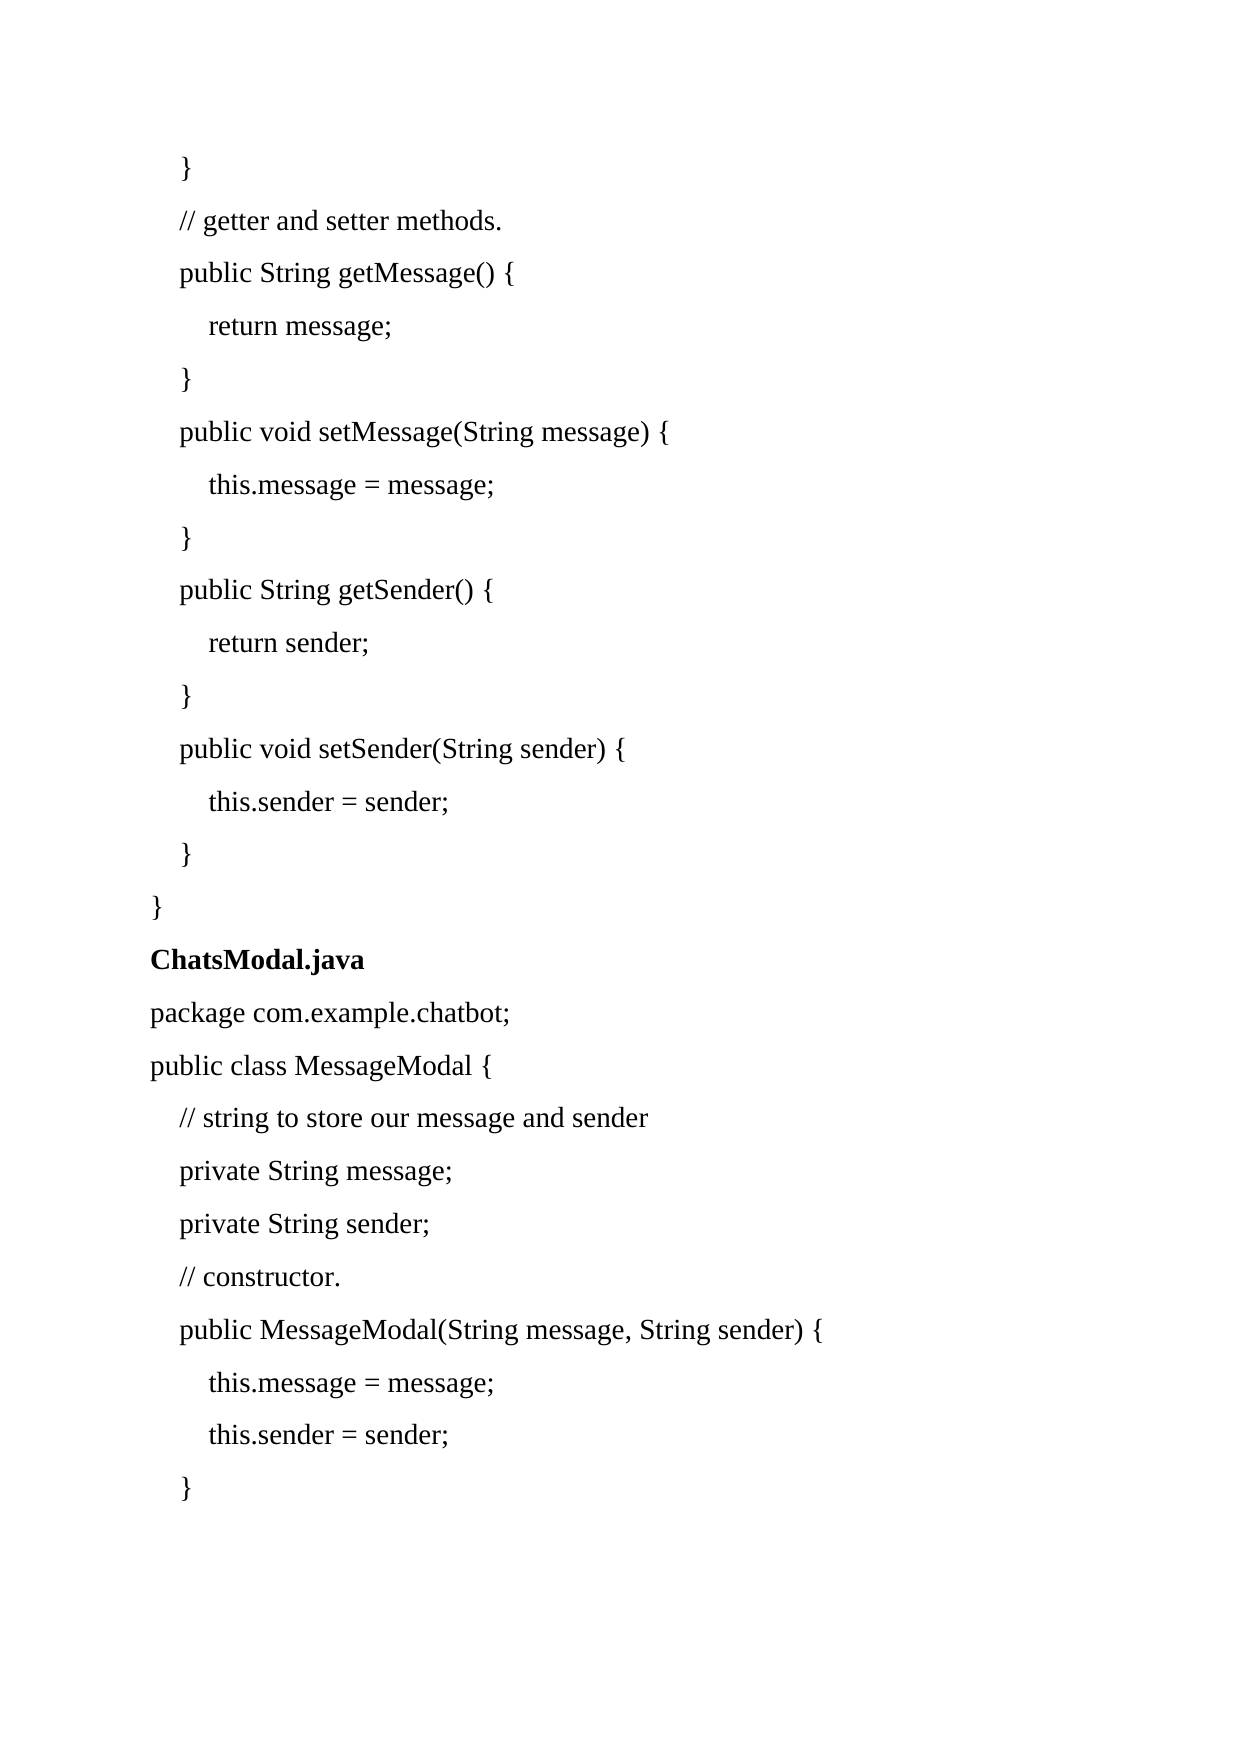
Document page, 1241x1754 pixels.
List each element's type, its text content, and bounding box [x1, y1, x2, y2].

text package com.example.chatbot; [150, 995, 1090, 1028]
text public String getSender() { [150, 572, 1090, 606]
text } [150, 678, 1090, 712]
text return sender; [150, 625, 1090, 659]
text public MessageModal(String message, String sender) { [150, 1312, 1090, 1345]
text } [150, 520, 1090, 553]
text this.message = message; [150, 1365, 1090, 1398]
text } [150, 889, 1090, 923]
text private String sender; [150, 1206, 1090, 1240]
text public class MessageModal { [150, 1048, 1090, 1081]
text } [150, 150, 1090, 183]
text // string to store our message and sender [150, 1101, 1090, 1134]
text } [150, 361, 1090, 395]
text this.sender = sender; [150, 1417, 1090, 1451]
text this.message = message; [150, 467, 1090, 500]
text ChatsModal.java [150, 942, 1090, 976]
text public String getMessage() { [150, 256, 1090, 289]
text } [150, 837, 1090, 870]
text public void setSender(String sender) { [150, 731, 1090, 764]
text this.sender = sender; [150, 784, 1090, 817]
text } [150, 1470, 1090, 1504]
text public void setMessage(String message) { [150, 414, 1090, 448]
text // getter and setter methods. [150, 203, 1090, 236]
text // constructor. [150, 1259, 1090, 1293]
text return message; [150, 308, 1090, 342]
text private String message; [150, 1153, 1090, 1187]
